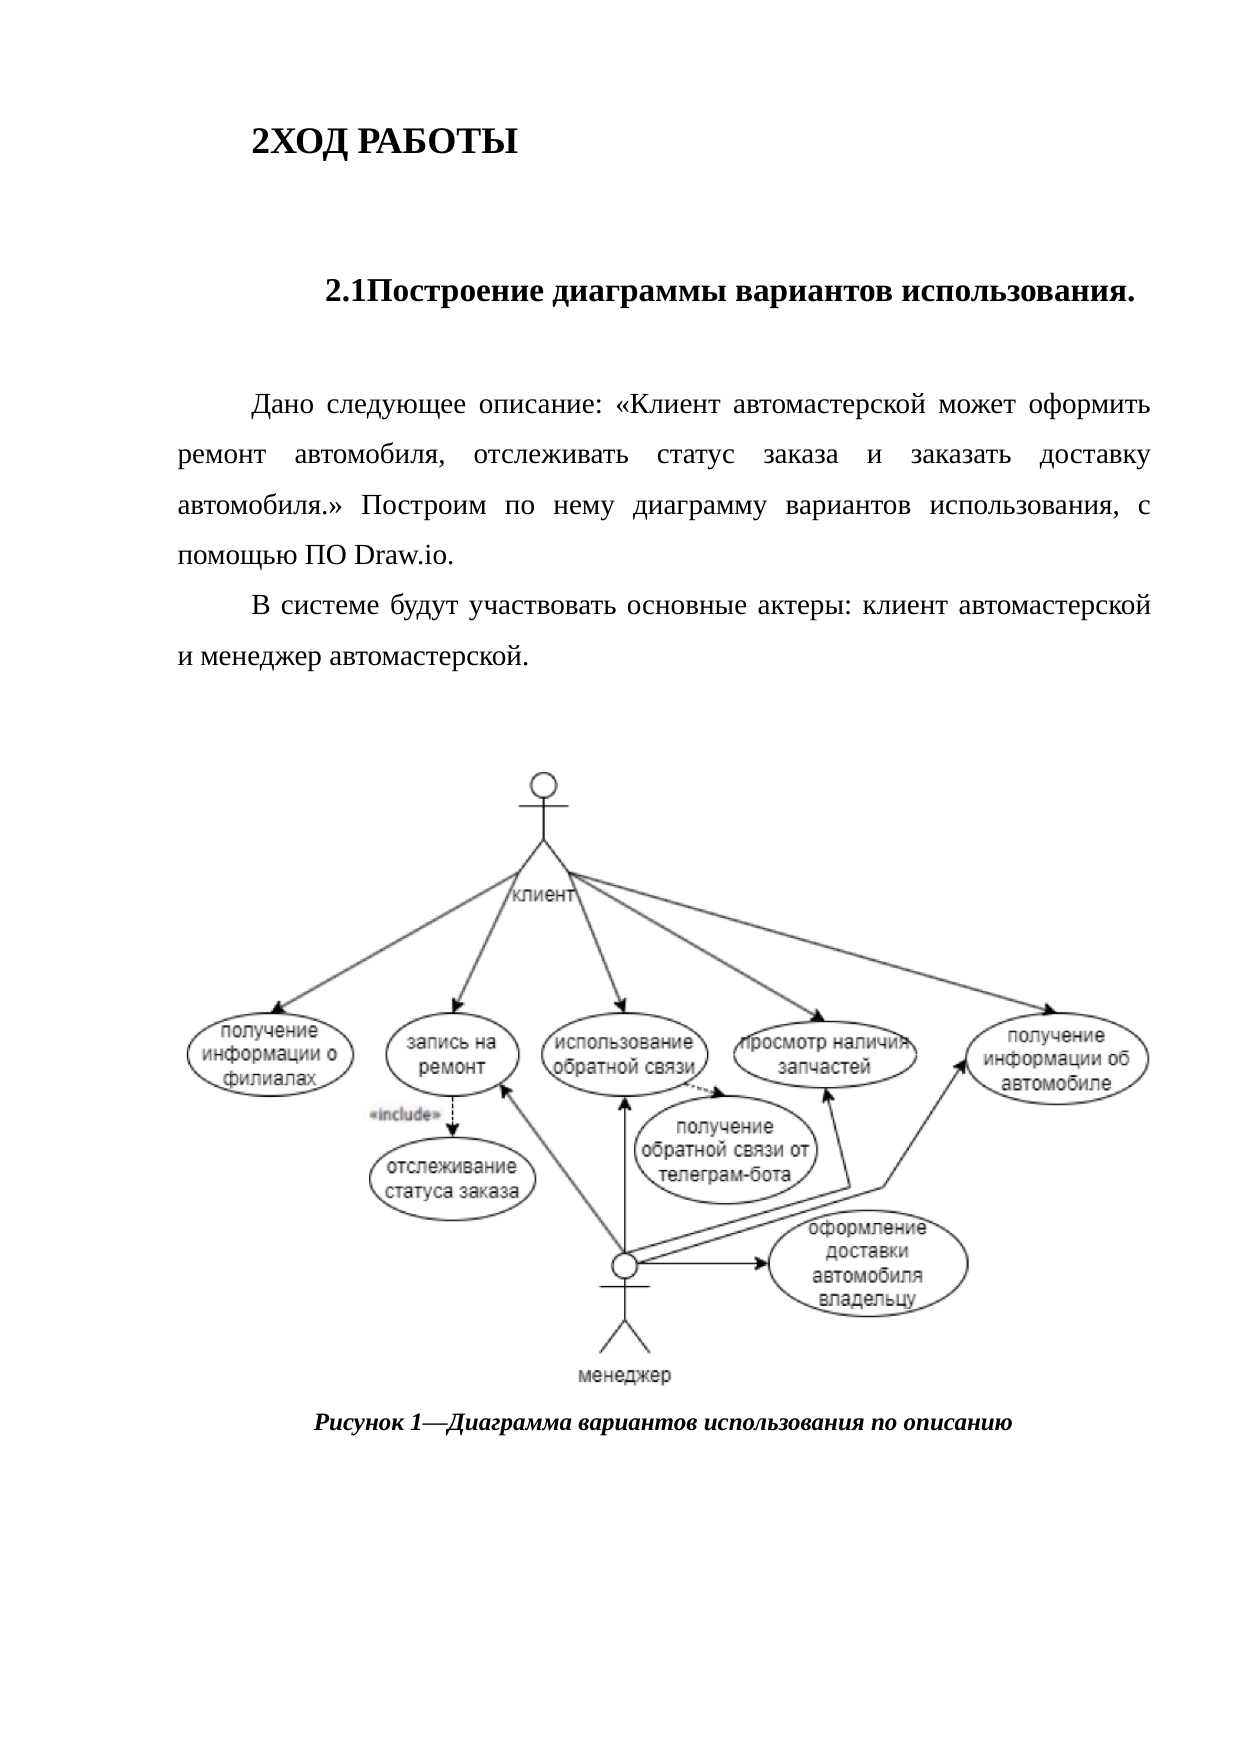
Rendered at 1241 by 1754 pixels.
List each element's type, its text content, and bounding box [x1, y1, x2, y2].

picture [177, 738, 1152, 1391]
text В системе будут участвовать основные актеры: клиент автомастерской и менеджер автомастерской. [177, 587, 1152, 671]
text 2.1Построение диаграммы вариантов использования. [251, 270, 1152, 309]
text 2ХОД РАБОТЫ [251, 118, 1152, 161]
text Рисунок 1—Диаграмма вариантов использования по описанию [177, 1407, 1152, 1436]
text Дано следующее описание: «Клиент автомастерской может оформить ремонт автомобиля, отслеживать статус заказа и заказать доставку автомобиля.» Построим по нему диаграмму вариантов использования, с помощью ПО Draw.io. [177, 386, 1152, 571]
